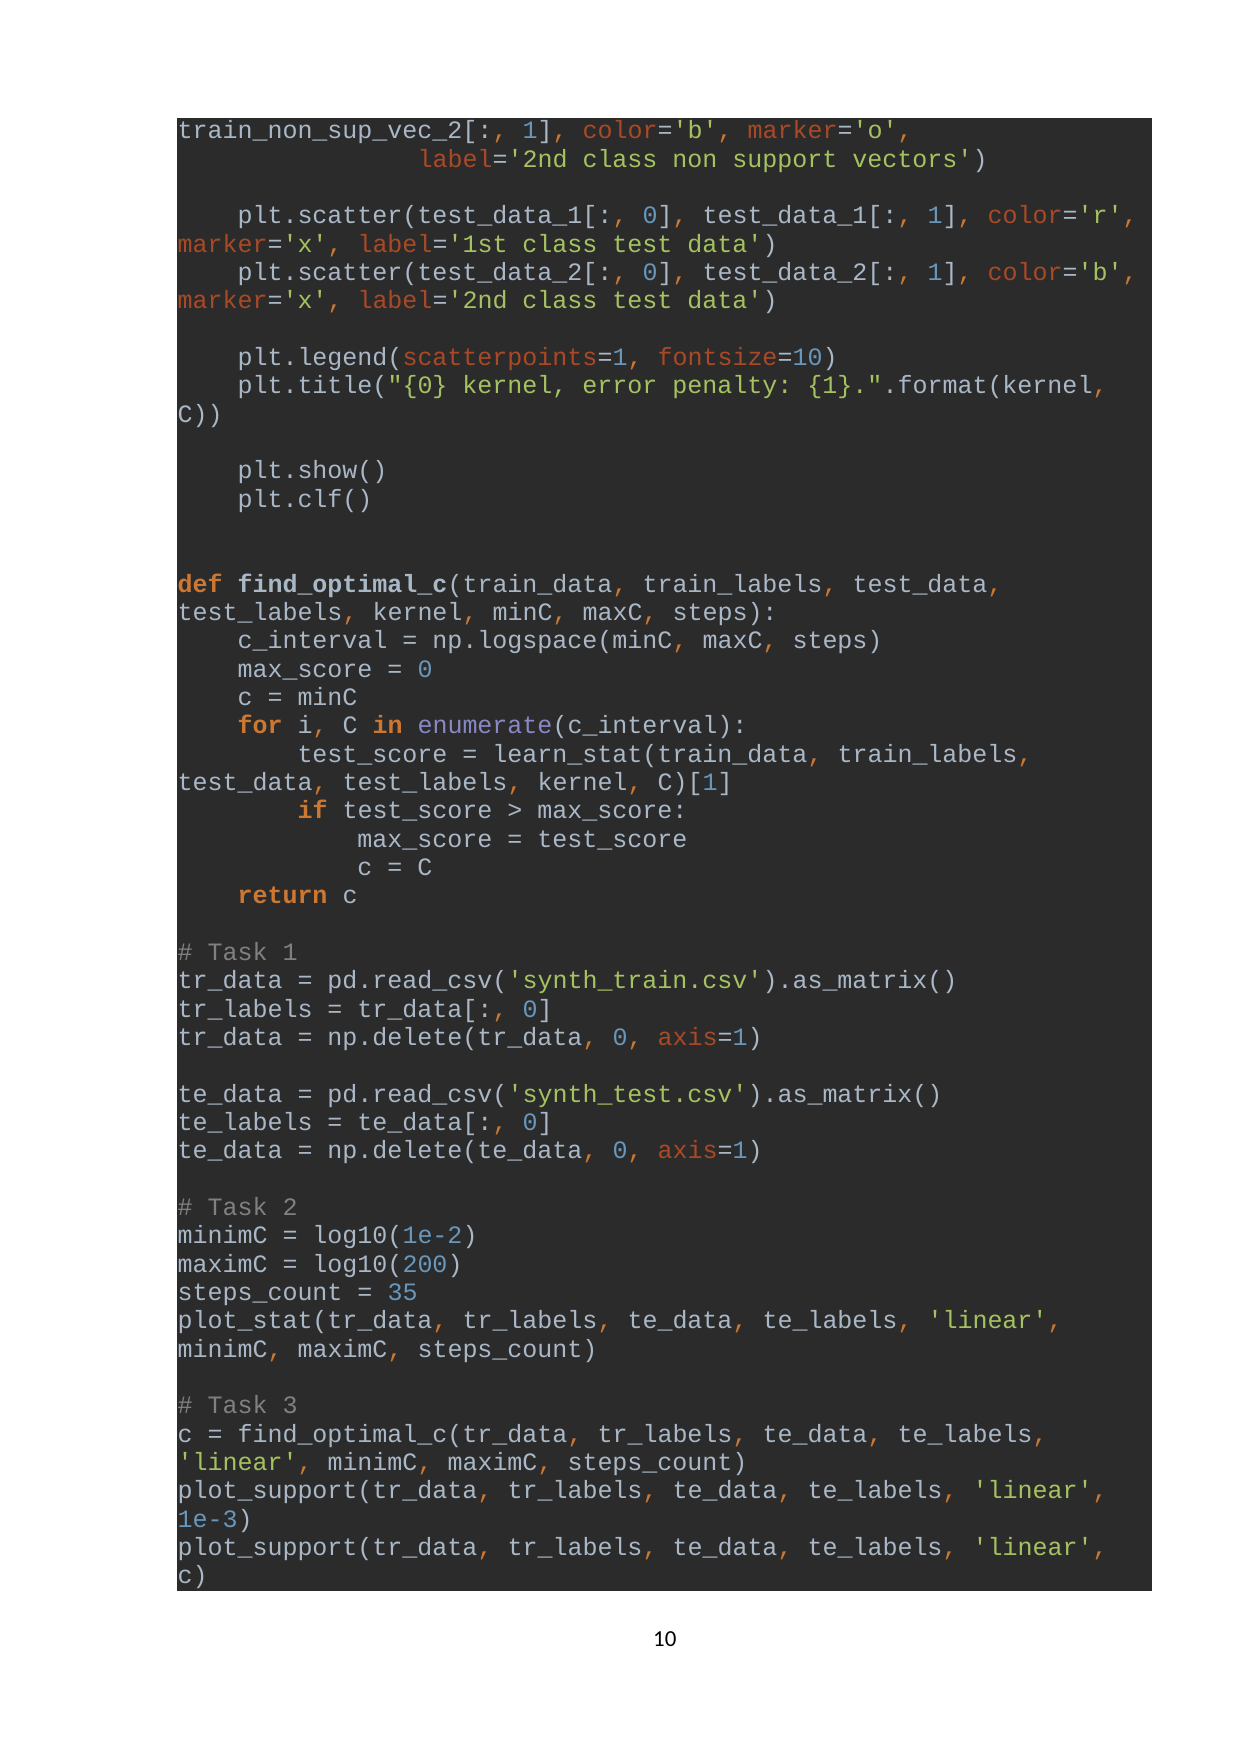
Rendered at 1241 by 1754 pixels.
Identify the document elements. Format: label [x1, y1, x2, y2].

text [177, 118, 1152, 1591]
